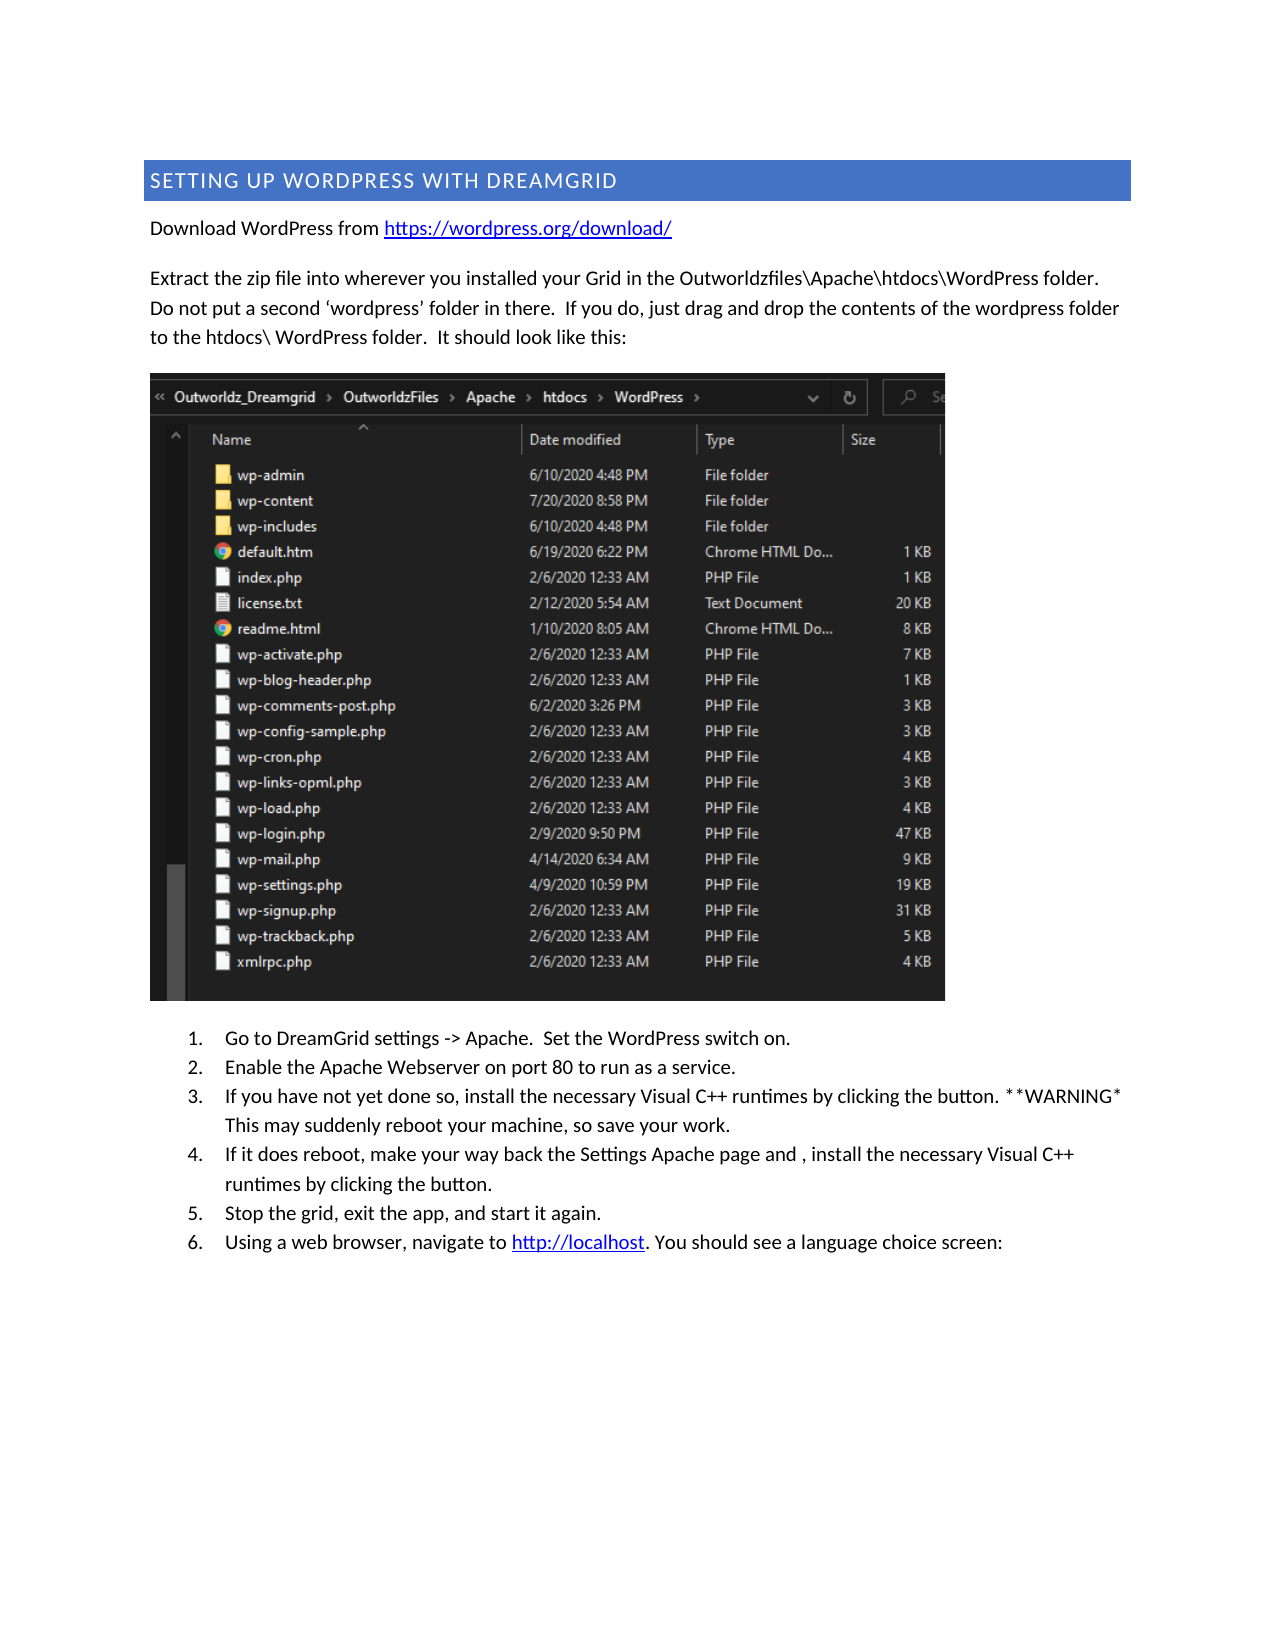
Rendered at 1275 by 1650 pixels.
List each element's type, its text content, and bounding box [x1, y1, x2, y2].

list Using a web browser, navigate to http://localhost. You should see a language choice screen: [187, 1229, 1125, 1254]
text Extract the zip file into wherever you installed your Grid in the Outworldzfiles\Apache\htdocs\WordPress folder. Do not put a second ‘wordpress’ folder in there. If you do, just drag and drop the contents of the wordpress folder to the htdocs\ WordPress folder. It should look like this: [150, 266, 1125, 349]
list If it does reboot, make your way back the Settings Apache page and , install the necessary Visual C++ runtimes by clicking the button. [187, 1142, 1125, 1196]
list Enable the Apache Webserver on port 80 to run as a service. [187, 1054, 1125, 1079]
list If you have not yet done so, install the necessary Visual C++ runtimes by clicking the button. **WARNING* This may suddenly reboot your machine, so save your work. [187, 1083, 1125, 1138]
list Stop the grid, exit the app, and start it again. [187, 1200, 1125, 1225]
subtitle Setting Up WordPress with DreamGrid [150, 167, 1125, 195]
list Go to DreamGrid settings -> Apache. Set the WordPress switch on. [187, 1025, 1125, 1050]
text Download WordPress from https://wordpress.org/download/ [150, 216, 1125, 241]
